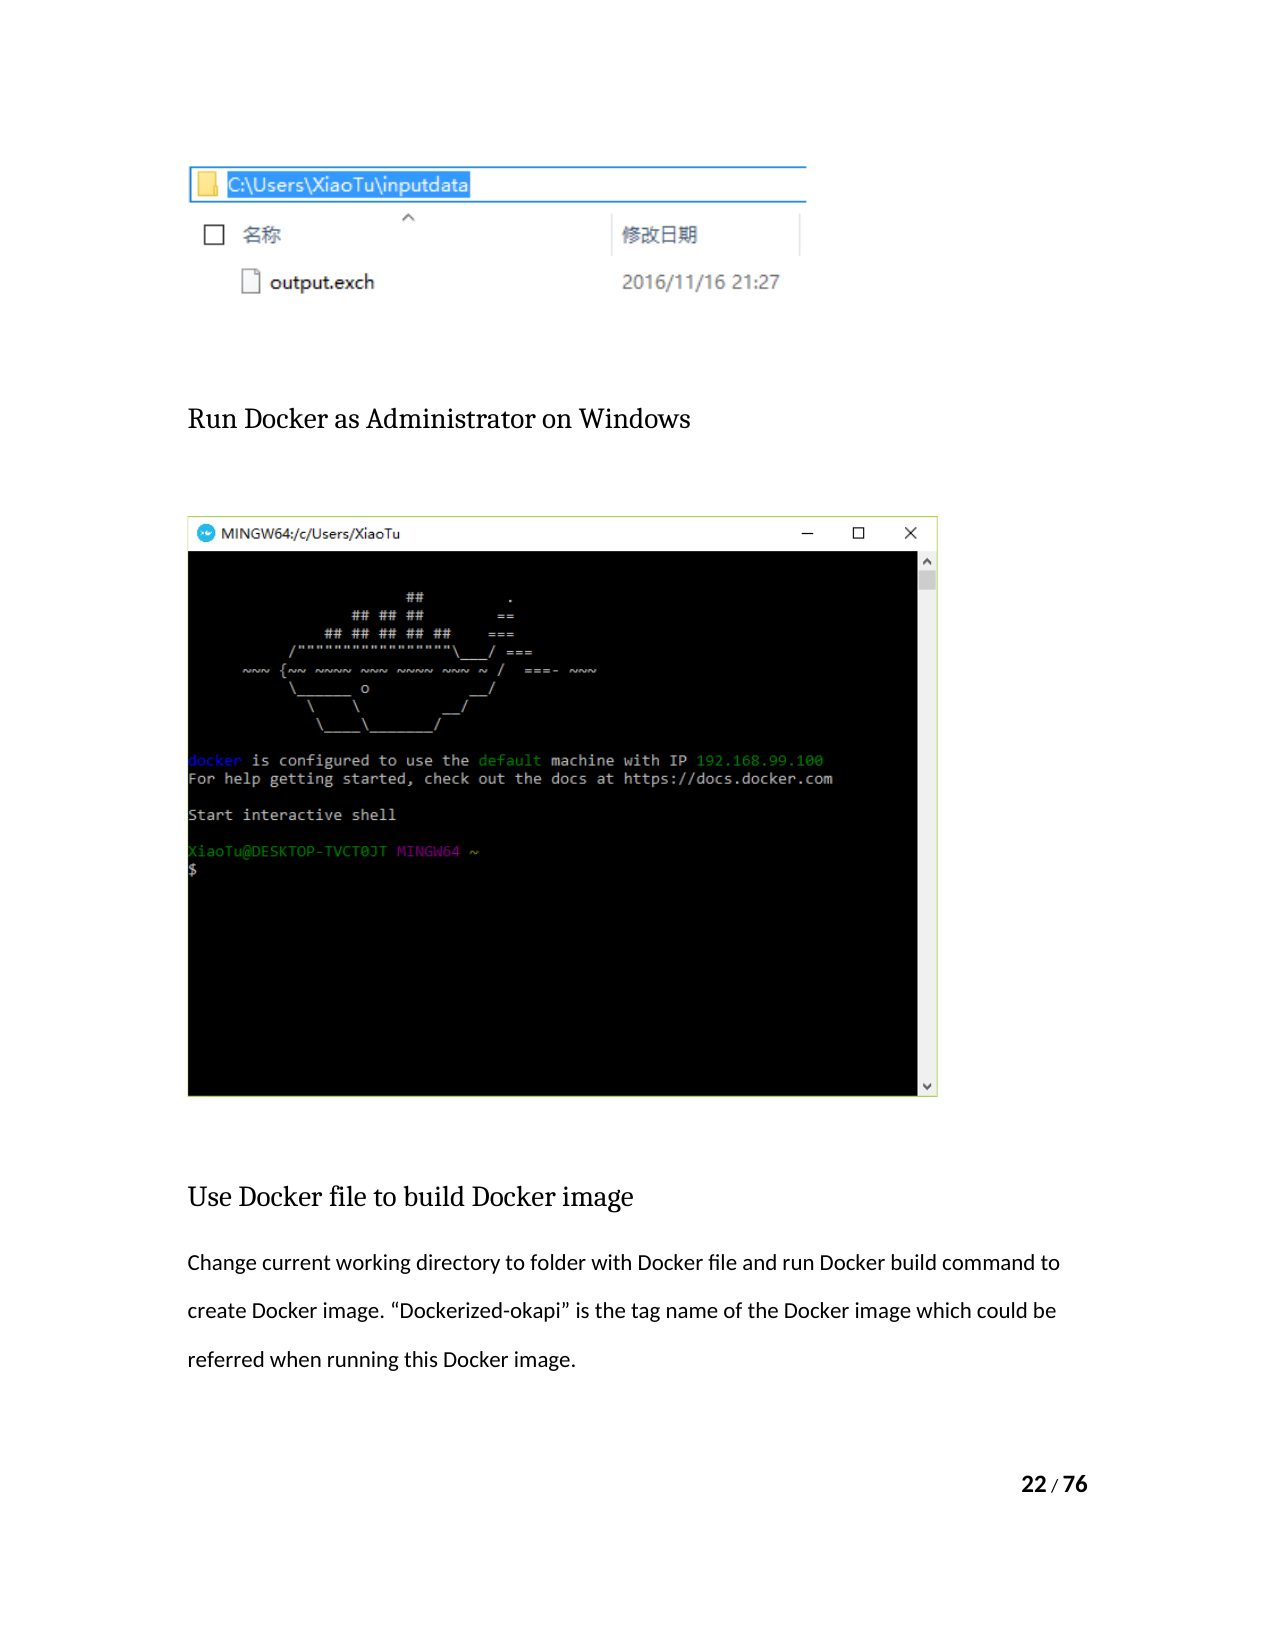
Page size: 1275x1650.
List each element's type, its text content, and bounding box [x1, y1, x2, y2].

subtitle Run Docker as Administrator on Windows [187, 386, 1087, 451]
picture [187, 516, 938, 1097]
picture [187, 162, 807, 319]
subtitle Use Docker file to build Docker image [187, 1164, 1087, 1229]
